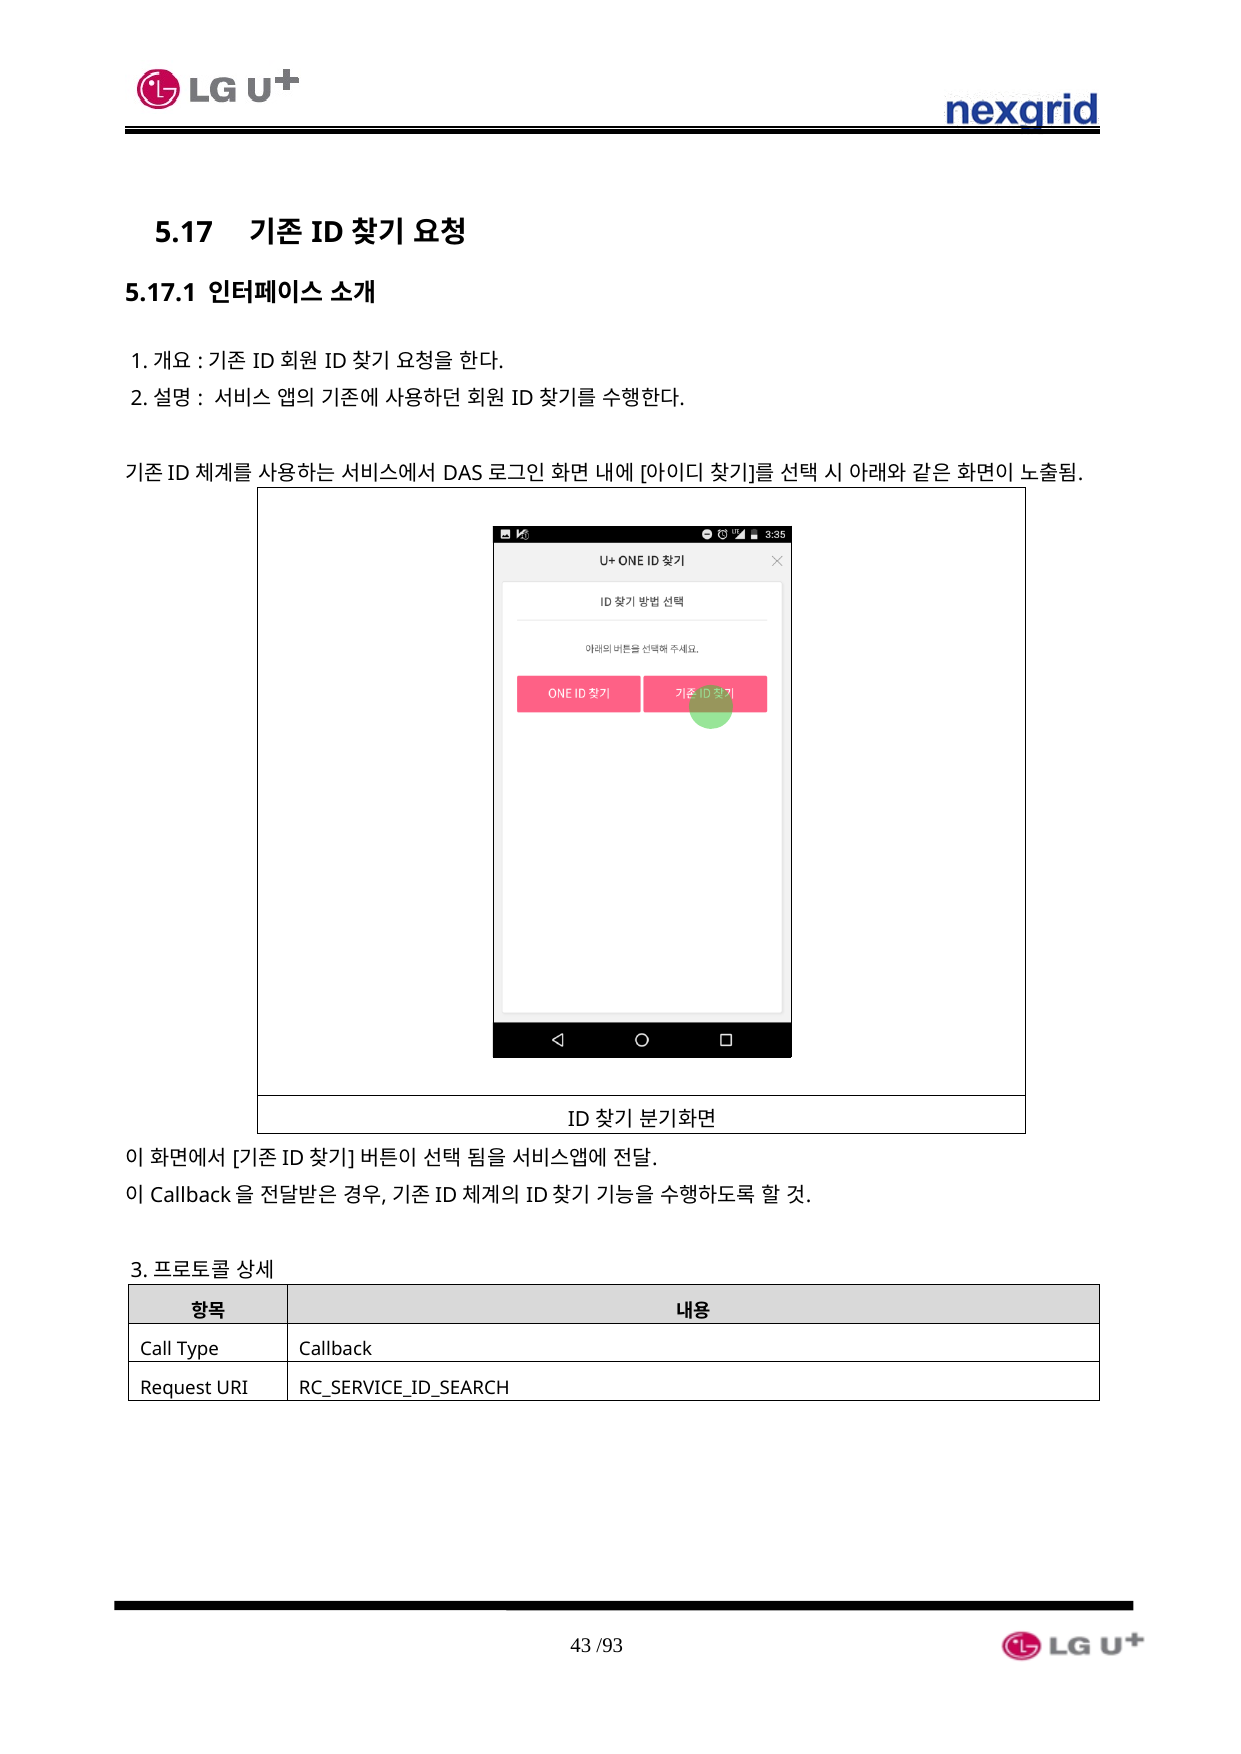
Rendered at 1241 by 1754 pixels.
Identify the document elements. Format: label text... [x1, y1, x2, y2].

text 3. 프로토콜 상세 [125, 1247, 1122, 1284]
text 이 화면에서 [기존ID 찾기] 버튼이 선택 됨을 서비스앱에 전달. [125, 1134, 1122, 1172]
picture [943, 88, 1100, 126]
table_header 내용 [288, 1285, 1099, 1323]
text 1. 개요 : 기존 ID 회원 ID 찾기 요청을 한다. [125, 337, 1122, 374]
table_header [258, 488, 1025, 1094]
table_header 항목 [129, 1285, 287, 1323]
table_cell Request URI [129, 1362, 287, 1400]
table_cell ID 찾기 분기화면 [258, 1096, 1025, 1133]
subtitle 인터페이스 소개 [125, 272, 1122, 308]
subtitle 기존 ID 찾기 요청 [154, 209, 1078, 251]
text 2. 설명 : 서비스 앱의 기존에 사용하던 회원 ID 찾기를 수행한다. [125, 374, 1122, 412]
table_cell Callback [288, 1324, 1099, 1361]
picture [494, 527, 791, 1057]
table_cell RC_SERVICE_ID_SEARCH [288, 1362, 1099, 1400]
text 기존ID 체계를 사용하는 서비스에서 DAS 로그인 화면 내에 [아이디 찾기]를 선택 시 아래와 같은 화면이 노출됨. [125, 449, 1122, 487]
picture [125, 60, 314, 114]
table_cell Call Type [129, 1324, 287, 1361]
text 이 Callback을 전달받은 경우, 기존ID 체계의 ID찾기 기능을 수행하도록 할 것. [125, 1172, 1122, 1209]
